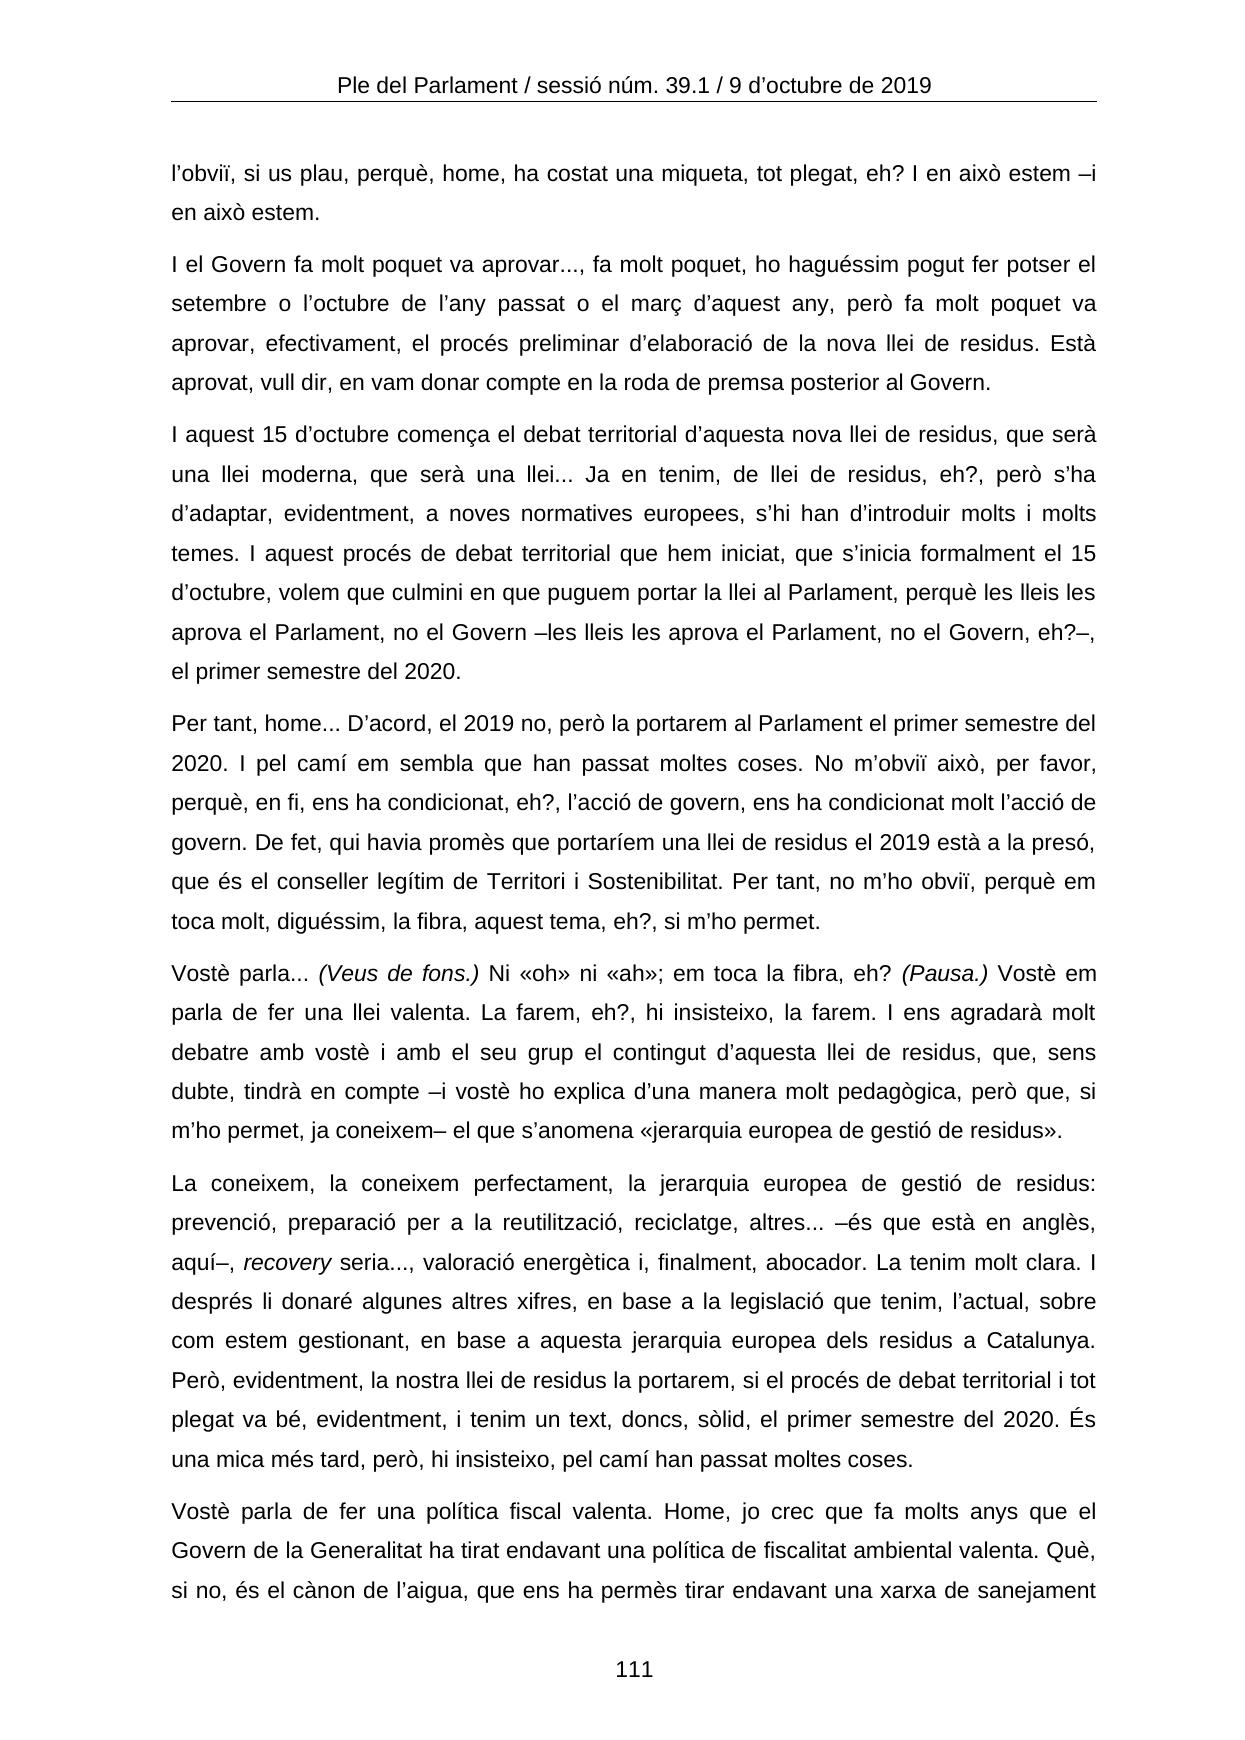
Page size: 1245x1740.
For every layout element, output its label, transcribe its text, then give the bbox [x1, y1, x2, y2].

text Per tant, home... D’acord, el 2019 no, però la portarem al Parlament el primer semestre del 2020. I pel camí em sembla que han passat moltes coses. No m’obviï això, per favor, perquè, en fi, ens ha condicionat, eh?, l’acció de govern, ens ha condicionat molt l’acció de govern. De fet, qui havia promès que portaríem una llei de residus el 2019 està a la presó, que és el conseller legítim de Territori i Sostenibilitat. Per tant, no m’ho obviï, perquè em toca molt, diguéssim, la fibra, aquest tema, eh?, si m’ho permet. [171, 710, 1097, 934]
text I aquest 15 d’octubre comença el debat territorial d’aquesta nova llei de residus, que serà una llei moderna, que serà una llei... Ja en tenim, de llei de residus, eh?, però s’ha d’adaptar, evidentment, a noves normatives europees, s’hi han d’introduir molts i molts temes. I aquest procés de debat territorial que hem iniciat, que s’inicia formalment el 15 d’octubre, volem que culmini en que puguem portar la llei al Parlament, perquè les lleis les aprova el Parlament, no el Govern –les lleis les aprova el Parlament, no el Govern, eh?–, el primer semestre del 2020. [171, 421, 1097, 684]
text La coneixem, la coneixem perfectament, la jerarquia europea de gestió de residus: prevenció, preparació per a la reutilització, reciclatge, altres... –és que està en anglès, aquí–, recovery seria..., valoració energètica i, finalment, abocador. La tenim molt clara. I després li donaré algunes altres xifres, en base a la legislació que tenim, l’actual, sobre com estem gestionant, en base a aquesta jerarquia europea dels residus a Catalunya. Però, evidentment, la nostra llei de residus la portarem, si el procés de debat territorial i tot plegat va bé, evidentment, i tenim un text, doncs, sòlid, el primer semestre del 2020. És una mica més tard, però, hi insisteixo, pel camí han passat moltes coses. [171, 1169, 1097, 1472]
text I el Govern fa molt poquet va aprovar..., fa molt poquet, ho haguéssim pogut fer potser el setembre o l’octubre de l’any passat o el març d’aquest any, però fa molt poquet va aprovar, efectivament, el procés preliminar d’elaboració de la nova llei de residus. Està aprovat, vull dir, en vam donar compte en la roda de premsa posterior al Govern. [171, 251, 1097, 396]
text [171, 159, 1097, 225]
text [171, 1498, 1097, 1603]
text Vostè parla... (Veus de fons.) Ni «oh» ni «ah»; em toca la fibra, eh? (Pausa.) Vostè em parla de fer una llei valenta. La farem, eh?, hi insisteixo, la farem. I ens agradarà molt debatre amb vostè i amb el seu grup el contingut d’aquesta llei de residus, que, sens dubte, tindrà en compte –i vostè ho explica d’una manera molt pedagògica, però que, si m’ho permet, ja coneixem– el que s’anomena «jerarquia europea de gestió de residus». [171, 959, 1097, 1144]
